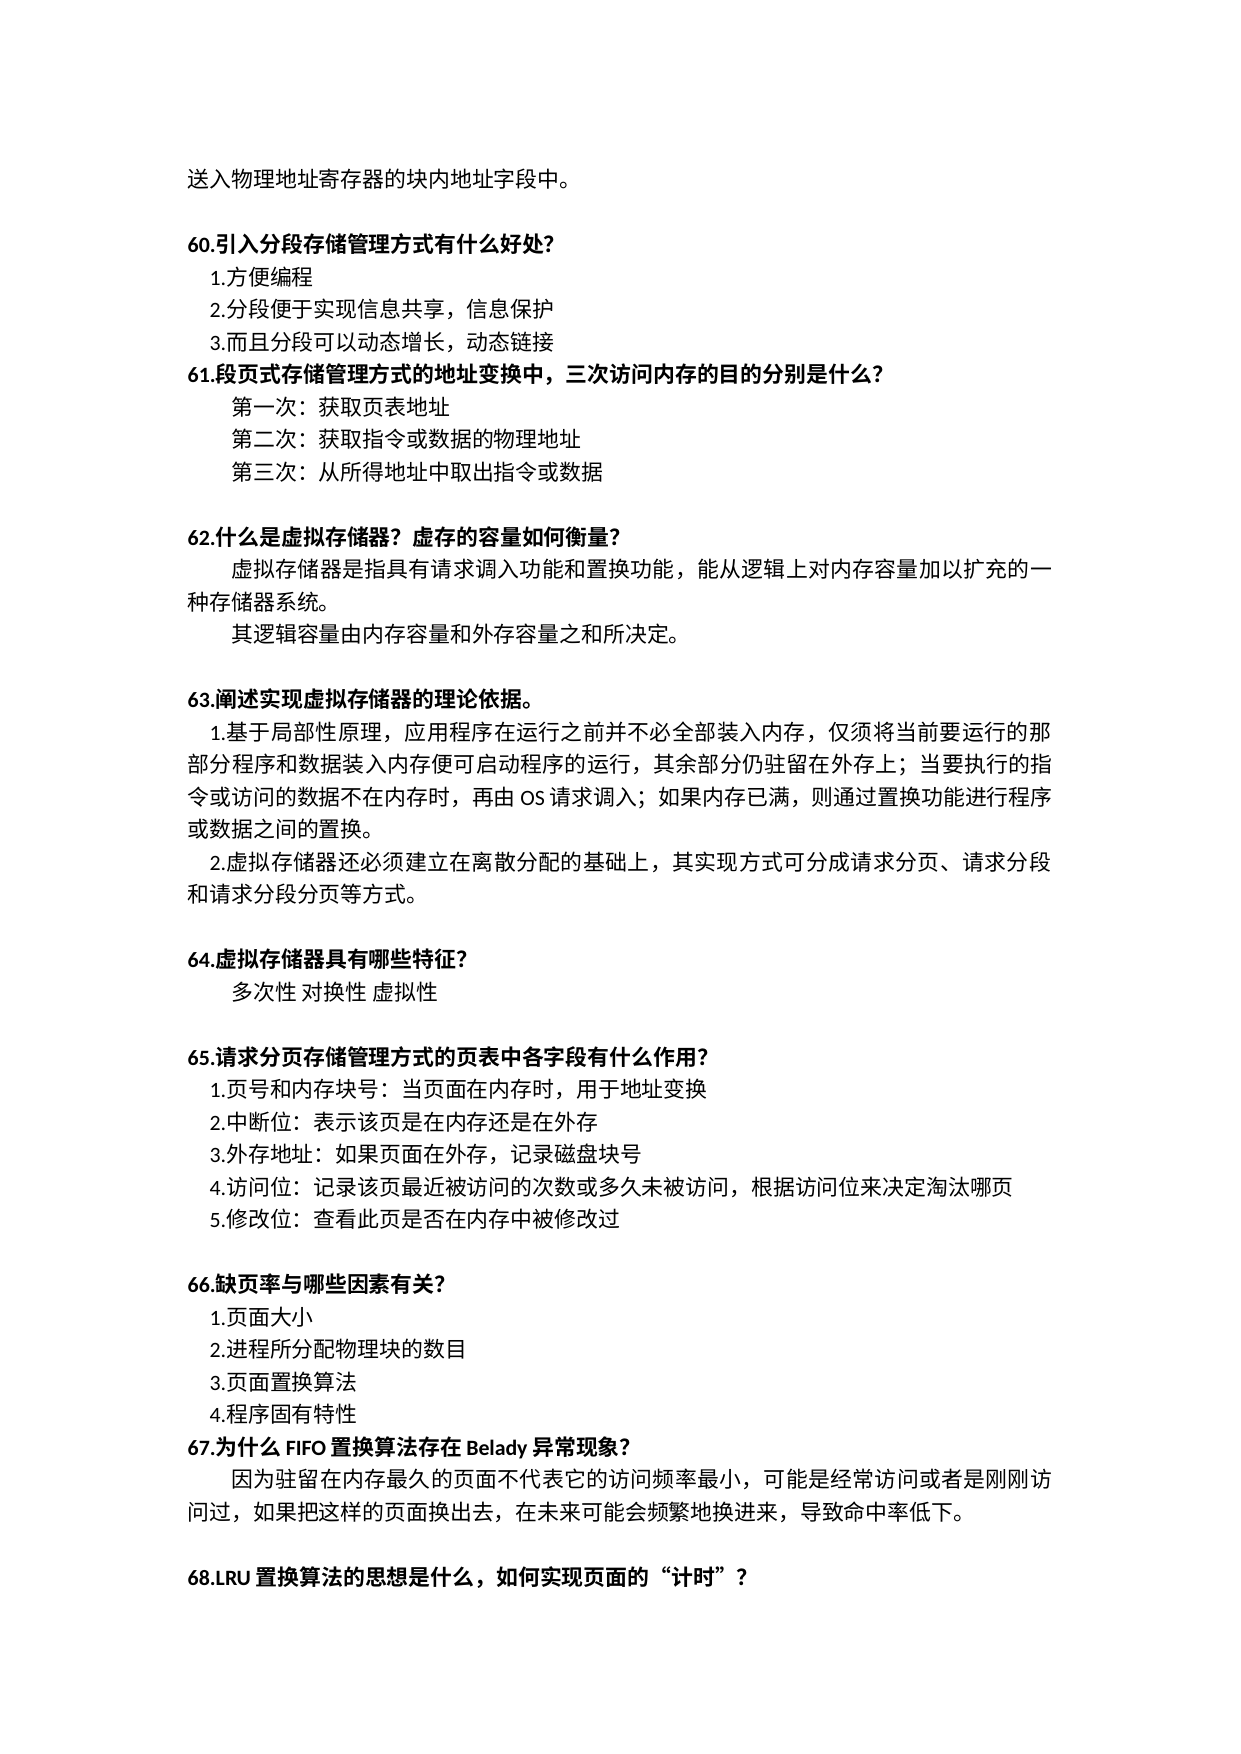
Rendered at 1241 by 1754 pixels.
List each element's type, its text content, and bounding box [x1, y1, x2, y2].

text 2.虚拟存储器还必须建立在离散分配的基础上，其实现方式可分成请求分页、请求分段和请求分段分页等方式。 [187, 844, 1053, 909]
text 4.访问位：记录该页最近被访问的次数或多久未被访问，根据访问位来决定淘汰哪页 [187, 1169, 1053, 1202]
text 虚拟存储器是指具有请求调入功能和置换功能，能从逻辑上对内存容量加以扩充的一种存储器系统。 [187, 552, 1053, 617]
text 61.段页式存储管理方式的地址变换中，三次访问内存的目的分别是什么？ [187, 357, 1053, 389]
text 5.修改位：查看此页是否在内存中被修改过 [187, 1202, 1053, 1234]
text 第三次：从所得地址中取出指令或数据 [187, 454, 1053, 487]
text 1.基于局部性原理，应用程序在运行之前并不必全部装入内存，仅须将当前要运行的那部分程序和数据装入内存便可启动程序的运行，其余部分仍驻留在外存上；当要执行的指令或访问的数据不在内存时，再由OS请求调入；如果内存已满，则通过置换功能进行程序或数据之间的置换。 [187, 714, 1053, 844]
text 其逻辑容量由内存容量和外存容量之和所决定。 [187, 617, 1053, 649]
text 63.阐述实现虚拟存储器的理论依据。 [187, 682, 1053, 714]
text 64.虚拟存储器具有哪些特征？ [187, 942, 1053, 974]
text 1.页号和内存块号：当页面在内存时，用于地址变换 [187, 1072, 1053, 1104]
text 2.分段便于实现信息共享，信息保护 [187, 292, 1053, 324]
text 2.中断位：表示该页是在内存还是在外存 [187, 1104, 1053, 1137]
text 68.LRU置换算法的思想是什么，如何实现页面的“计时”？ [187, 1559, 1053, 1592]
text 1.方便编程 [187, 259, 1053, 292]
text 3.而且分段可以动态增长，动态链接 [187, 324, 1053, 357]
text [187, 162, 1053, 194]
text 65.请求分页存储管理方式的页表中各字段有什么作用？ [187, 1039, 1053, 1072]
text 第二次：获取指令或数据的物理地址 [187, 422, 1053, 454]
text 第一次：获取页表地址 [187, 389, 1053, 422]
text 因为驻留在内存最久的页面不代表它的访问频率最小，可能是经常访问或者是刚刚访问过，如果把这样的页面换出去，在未来可能会频繁地换进来，导致命中率低下。 [187, 1462, 1053, 1527]
text 2.进程所分配物理块的数目 [187, 1332, 1053, 1364]
text 60.引入分段存储管理方式有什么好处？ [187, 227, 1053, 259]
text 多次性 对换性 虚拟性 [187, 974, 1053, 1007]
text 1.页面大小 [187, 1299, 1053, 1332]
text 66.缺页率与哪些因素有关？ [187, 1267, 1053, 1299]
text 67.为什么FIFO置换算法存在Belady异常现象？ [187, 1429, 1053, 1462]
text 3.页面置换算法 [187, 1364, 1053, 1397]
text 62.什么是虚拟存储器？虚存的容量如何衡量？ [187, 519, 1053, 552]
text 4.程序固有特性 [187, 1397, 1053, 1429]
text 3.外存地址：如果页面在外存，记录磁盘块号 [187, 1137, 1053, 1169]
